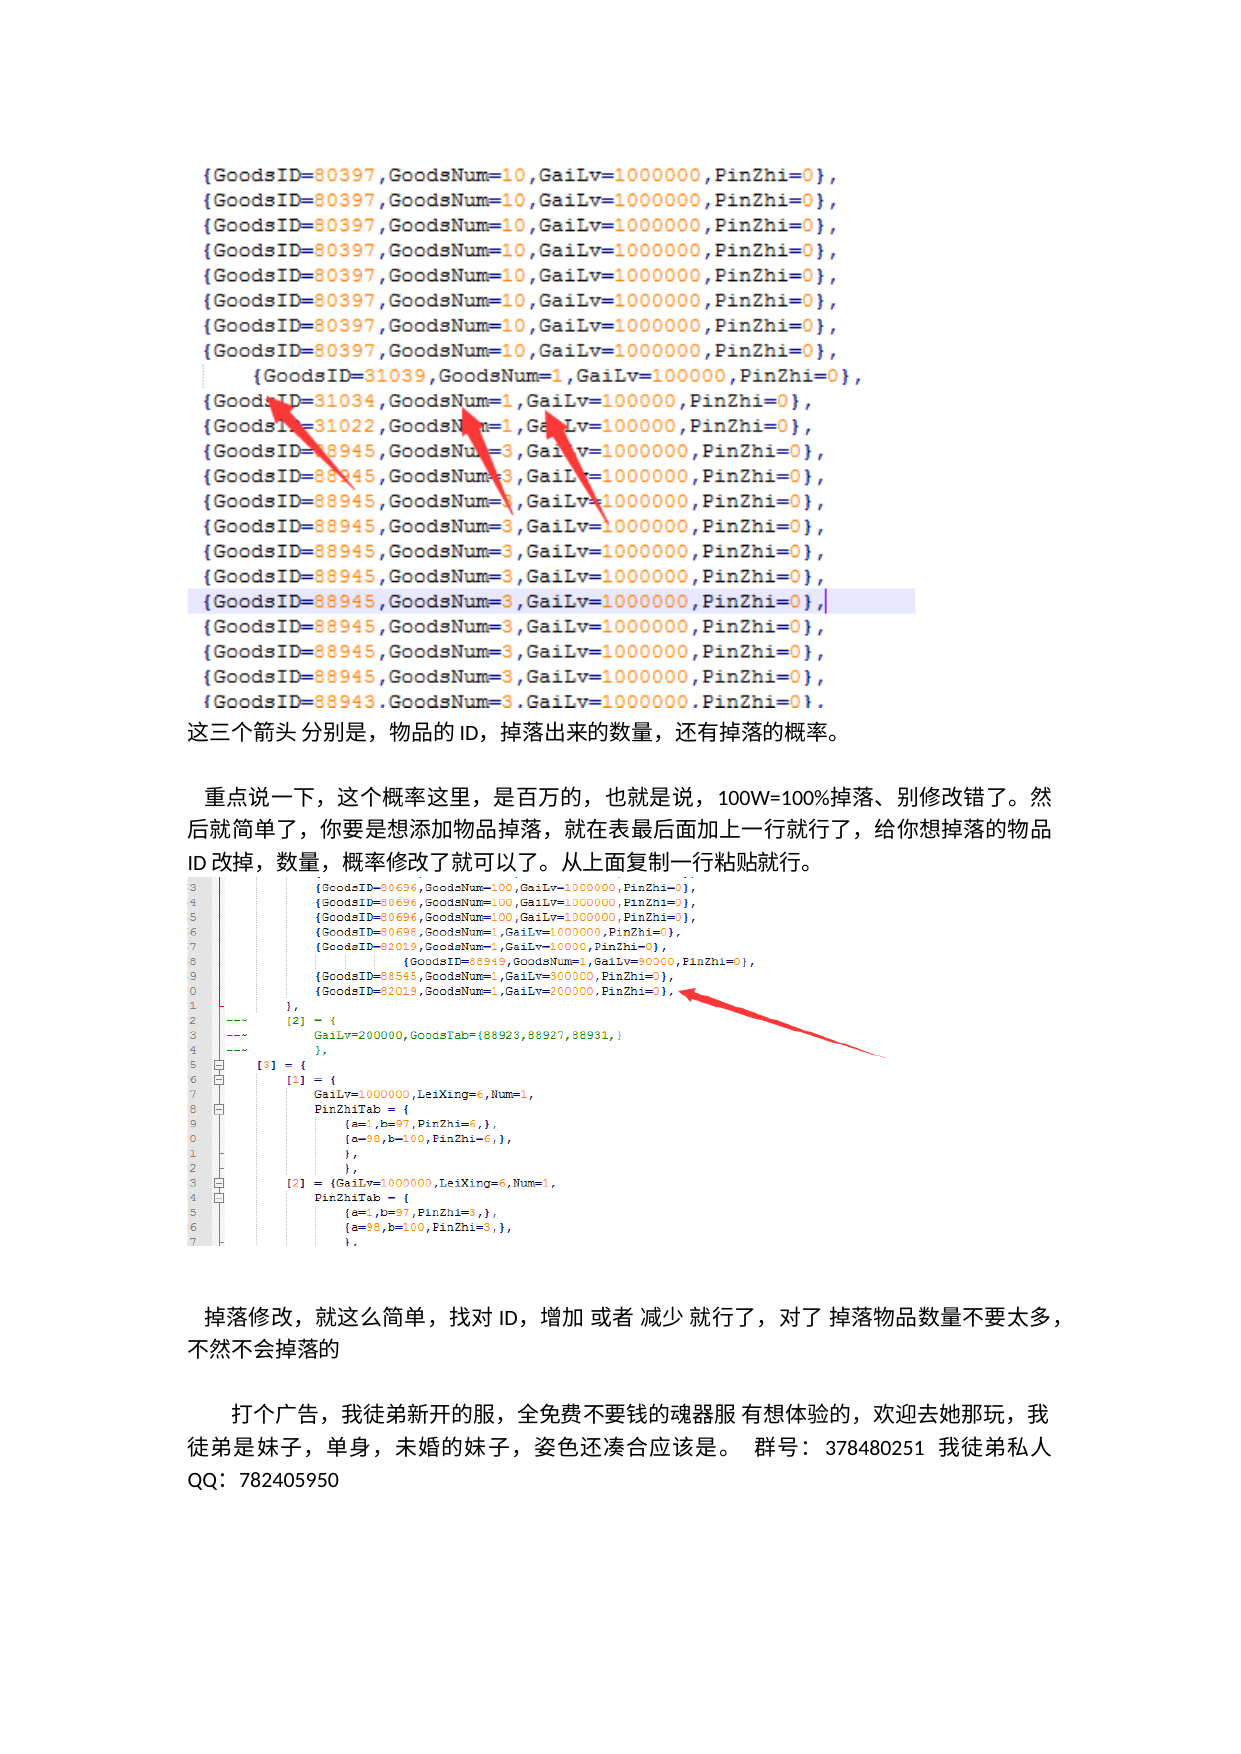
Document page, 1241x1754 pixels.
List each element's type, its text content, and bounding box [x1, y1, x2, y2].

text 打个广告，我徒弟新开的服，全免费不要钱的魂器服 有想体验的，欢迎去她那玩，我徒弟是妹子，单身，未婚的妹子，姿色还凑合应该是。 群号：378480251 我徒弟私人QQ：782405950 [187, 1397, 1053, 1494]
picture [187, 162, 916, 708]
picture [187, 877, 1052, 1246]
text 重点说一下，这个概率这里，是百万的，也就是说，100W=100%掉落、别修改错了。然后就简单了，你要是想添加物品掉落，就在表最后面加上一行就行了，给你想掉落的物品ID改掉，数量，概率修改了就可以了。从上面复制一行粘贴就行。 [187, 779, 1053, 877]
text 掉落修改，就这么简单，找对ID，增加 或者 减少 就行了，对了 掉落物品数量不要太多，不然不会掉落的 [187, 1299, 1053, 1364]
text 这三个箭头 分别是，物品的ID，掉落出来的数量，还有掉落的概率。 [187, 714, 1053, 747]
